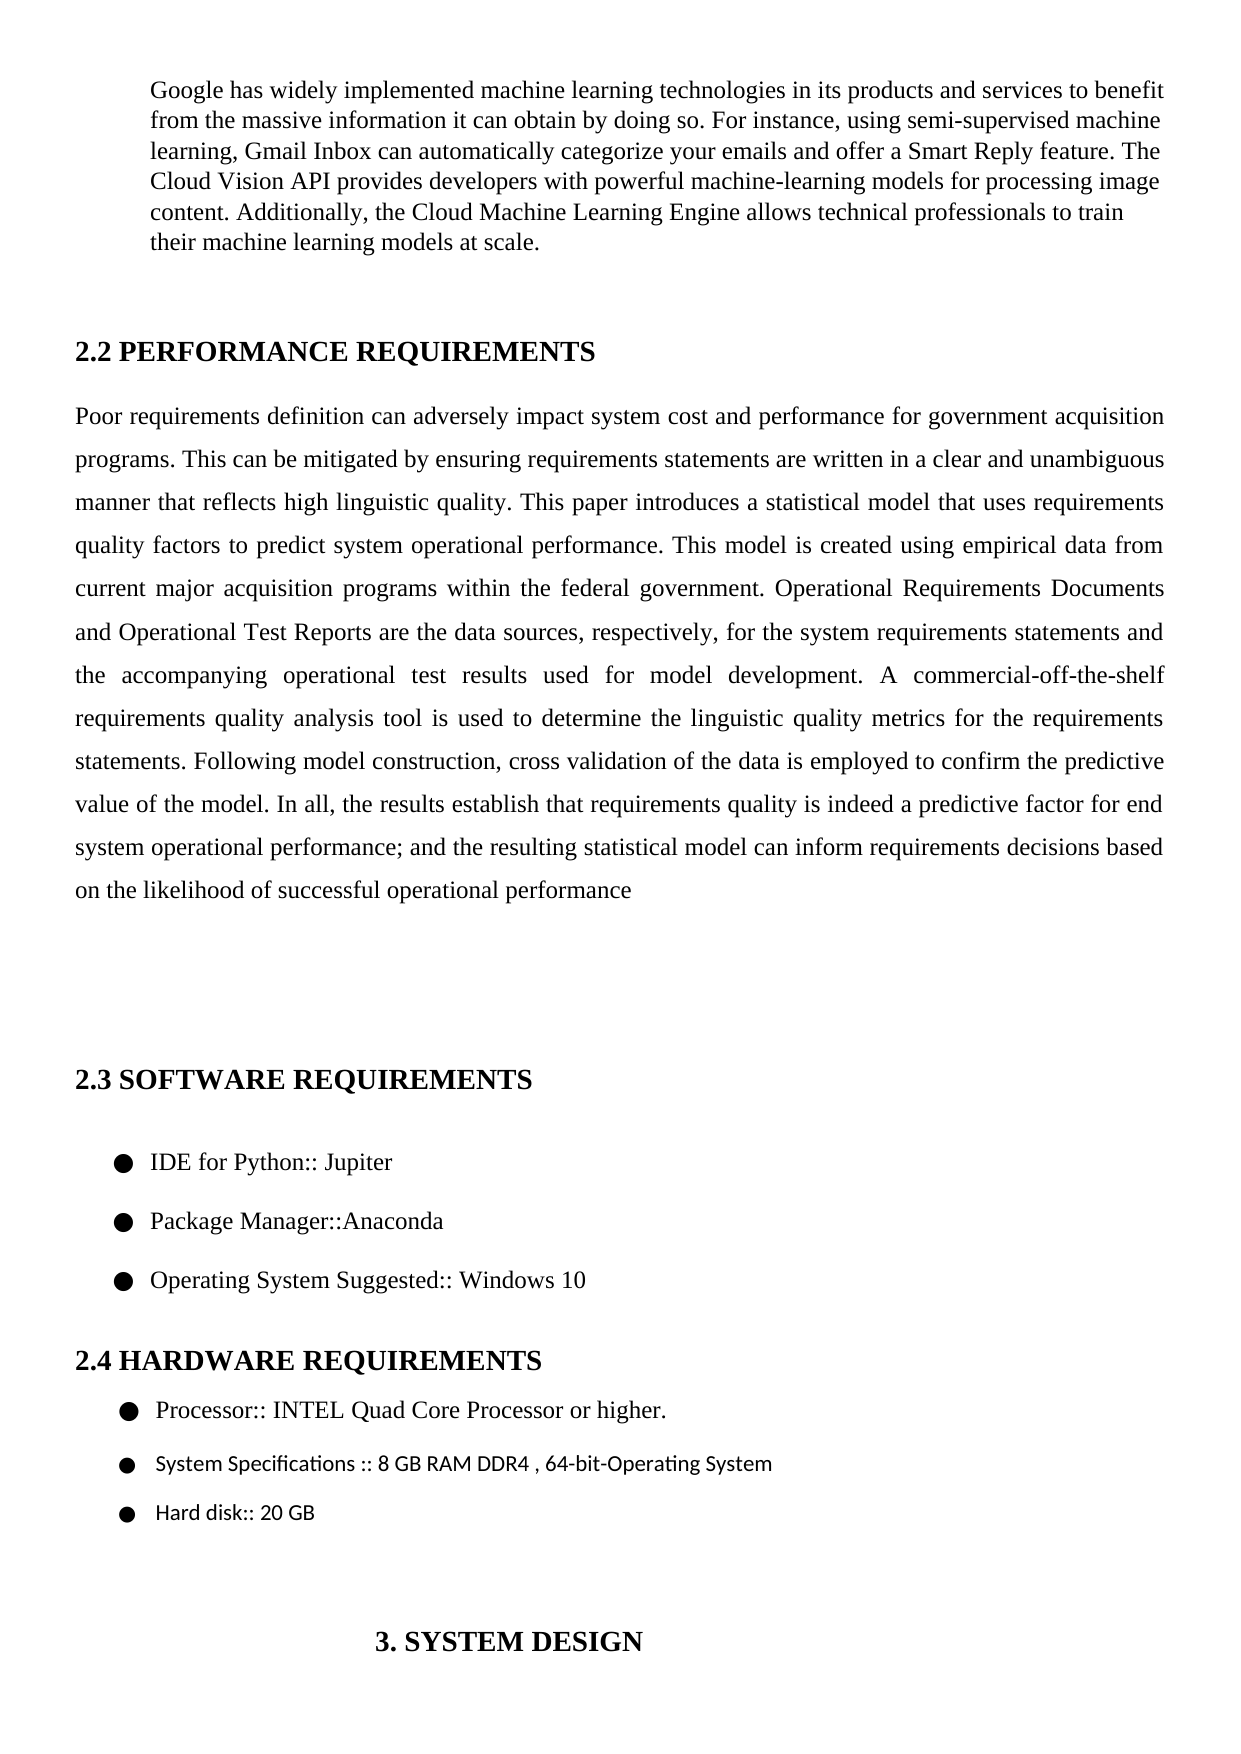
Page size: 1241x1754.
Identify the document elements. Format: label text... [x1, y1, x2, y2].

list Hard disk:: 20 GB [118, 1489, 1165, 1532]
list IDE for Python:: Jupiter [112, 1133, 1165, 1185]
text Google has widely implemented machine learning technologies in its products and services to benefit from the massive information it can obtain by doing so. For instance, using semi-supervised machine learning, Gmail Inbox can automatically categorize your emails and offer a Smart Reply feature. The Cloud Vision API provides developers with powerful machine-learning models for processing image content. Additionally, the Cloud Machine Learning Engine allows technical professionals to train their machine learning models at scale. [150, 75, 1165, 256]
text 2.3 SOFTWARE REQUIREMENTS [75, 1062, 1165, 1095]
text 2.2 PERFORMANCE REQUIREMENTS [75, 334, 1165, 367]
text Poor requirements definition can adversely impact system cost and performance for government acquisition programs. This can be mitigated by ensuring requirements statements are written in a clear and unambiguous manner that reflects high linguistic quality. This paper introduces a statistical model that uses requirements quality factors to predict system operational performance. This model is created using empirical data from current major acquisition programs within the federal government. Operational Requirements Documents and Operational Test Reports are the data sources, respectively, for the system requirements statements and the accompanying operational test results used for model development. A commercial-off-the-shelf requirements quality analysis tool is used to determine the linguistic quality metrics for the requirements statements. Following model construction, cross validation of the data is employed to confirm the predictive value of the model. In all, the results establish that requirements quality is indeed a predictive factor for end system operational performance; and the resulting statistical model can inform requirements decisions based on the likelihood of successful operational performance [75, 401, 1165, 904]
list System Specifications :: 8 GB RAM DDR4 , 64-bit-Operating System [118, 1440, 1165, 1483]
text 2.4 HARDWARE REQUIREMENTS [75, 1343, 1165, 1377]
list Processor:: INTEL Quad Core Processor or higher. [118, 1382, 1165, 1433]
list Package Manager::Anaconda [112, 1192, 1165, 1243]
list Operating System Suggested:: Windows 10 [112, 1251, 1165, 1302]
text 3. SYSTEM DESIGN [300, 1624, 1165, 1657]
